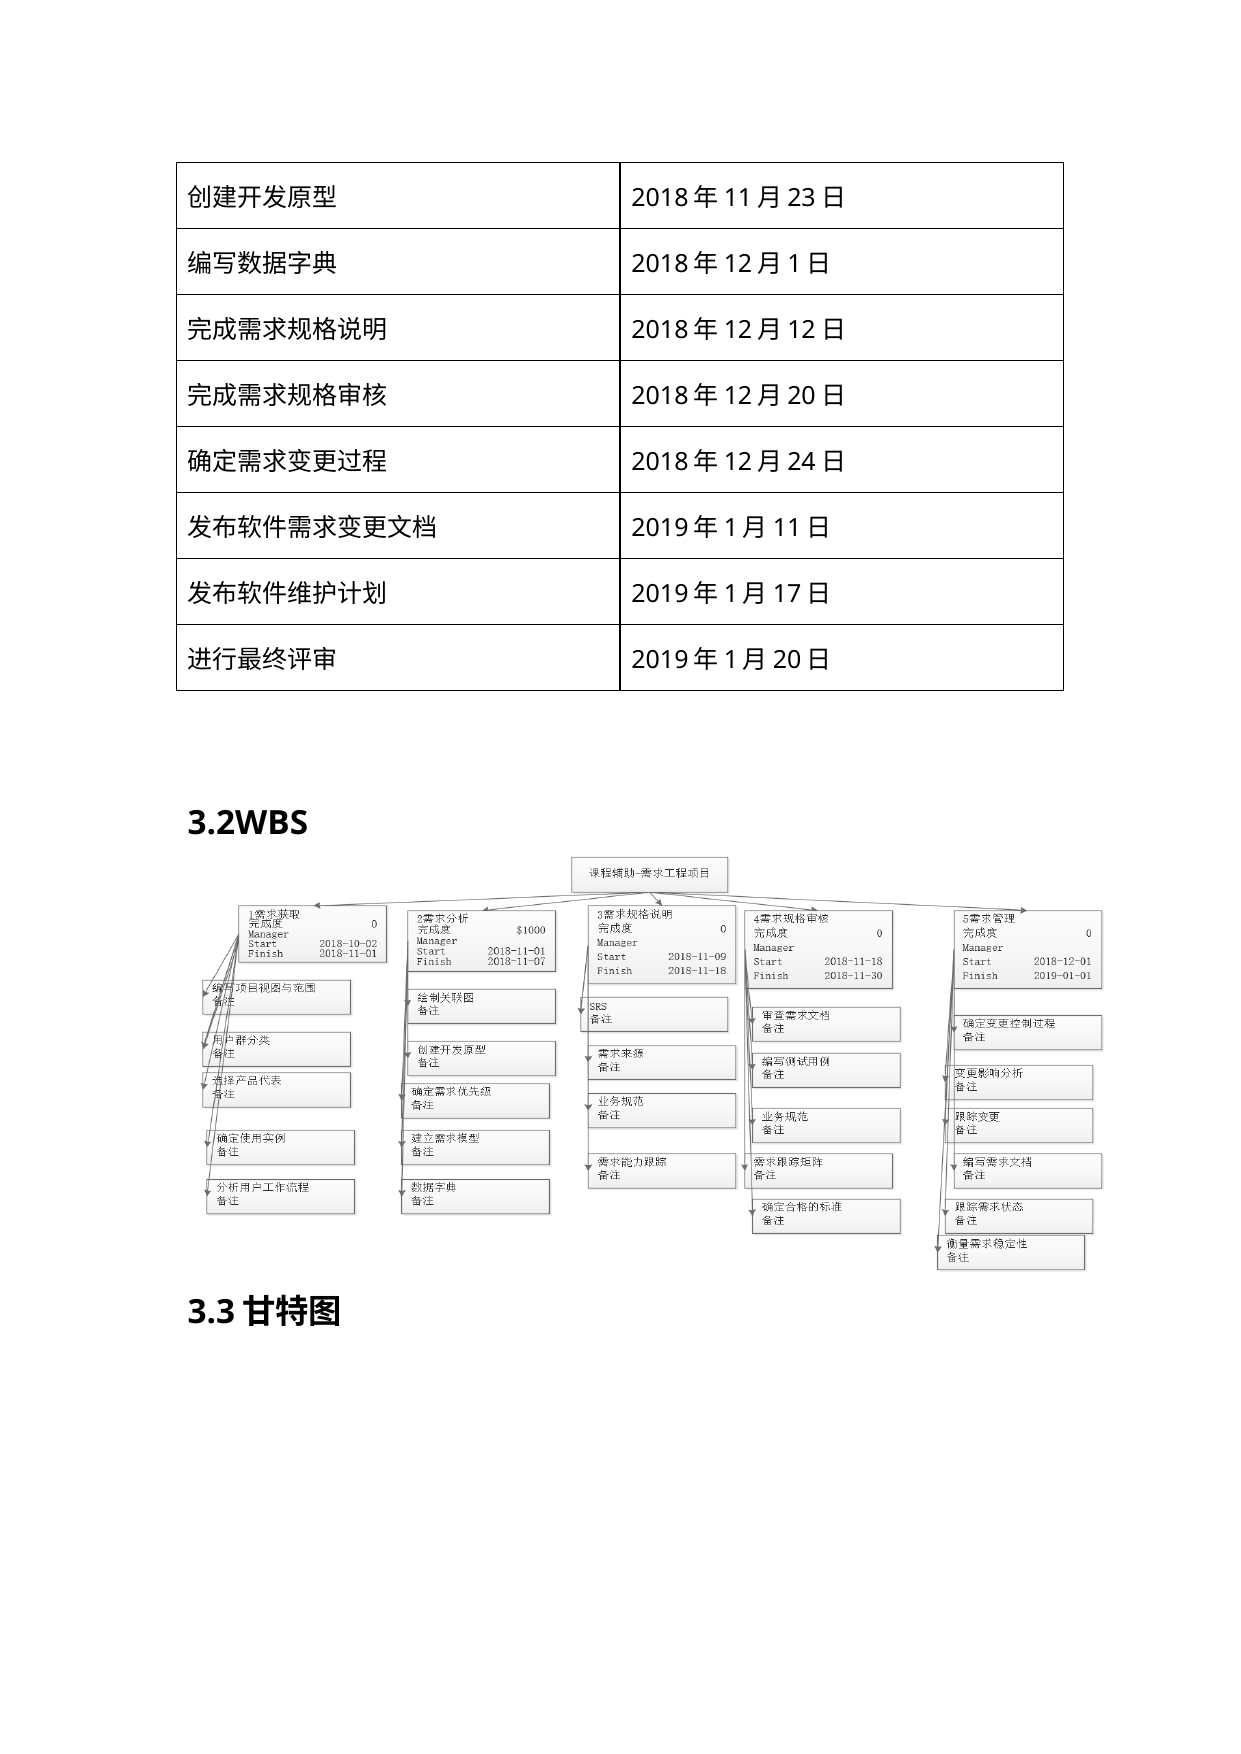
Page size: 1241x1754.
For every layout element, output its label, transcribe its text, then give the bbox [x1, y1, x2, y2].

table_cell 2018年12月24日 [621, 427, 1063, 492]
table_cell 完成需求规格审核 [177, 361, 619, 426]
table_cell 2019年1月11日 [621, 493, 1063, 558]
picture [187, 853, 1153, 1277]
table_cell 2018年12月20日 [621, 361, 1063, 426]
table_cell 创建开发原型 [177, 163, 619, 228]
table_cell 编写数据字典 [177, 229, 619, 294]
table_cell 进行最终评审 [177, 625, 619, 690]
table_cell 发布软件维护计划 [177, 559, 619, 624]
table_cell 发布软件需求变更文档 [177, 493, 619, 558]
table_cell 2018年12月1日 [621, 229, 1063, 294]
table_cell 完成需求规格说明 [177, 295, 619, 360]
list 3.2WBS [187, 789, 1053, 853]
table_cell 确定需求变更过程 [177, 427, 619, 492]
list 3.3甘特图 [187, 1277, 1053, 1341]
table_cell 2018年12月12日 [621, 295, 1063, 360]
table_cell 2019年1月20日 [621, 625, 1063, 690]
table_cell 2019年1月17日 [621, 559, 1063, 624]
table_cell 2018年11月23日 [621, 163, 1063, 228]
